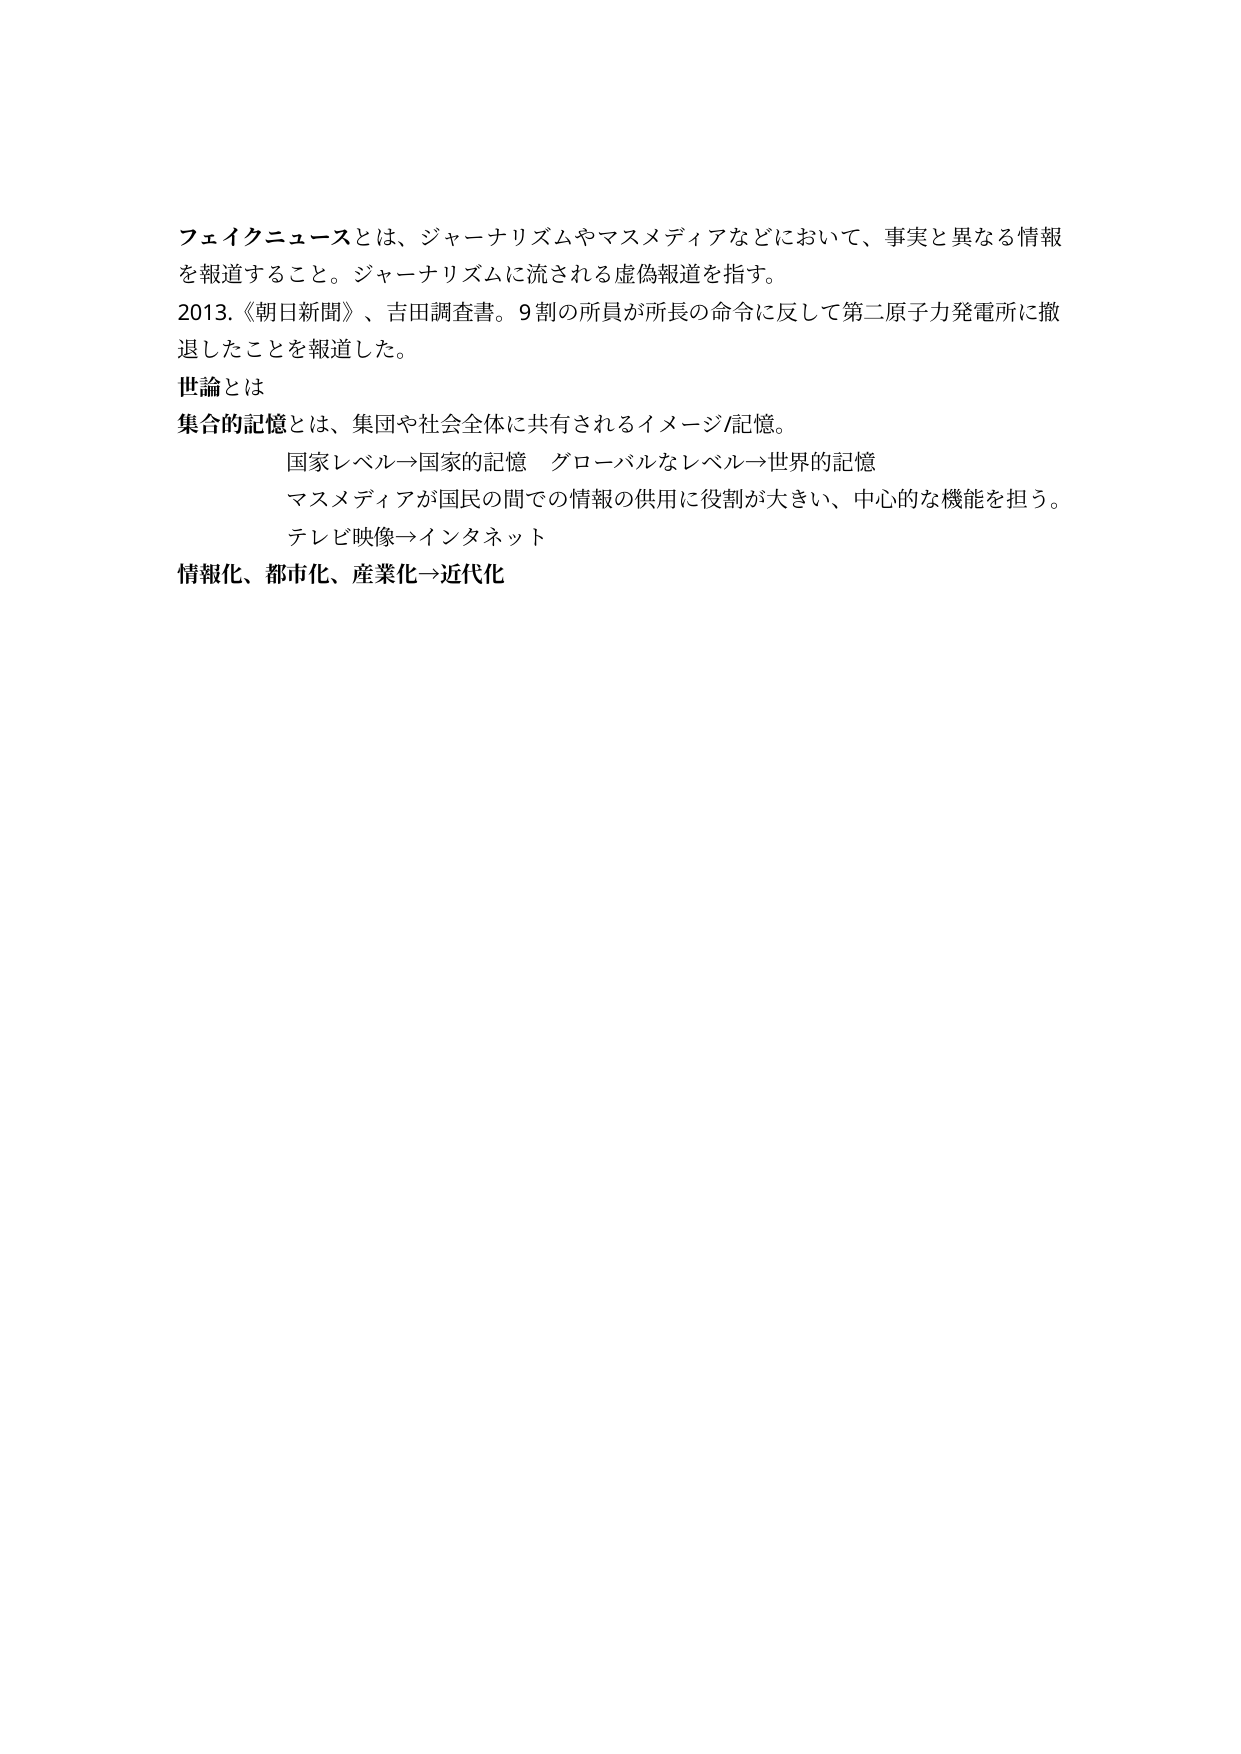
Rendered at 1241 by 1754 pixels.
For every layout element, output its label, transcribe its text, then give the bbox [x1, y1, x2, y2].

text 集合的記憶とは、集団や社会全体に共有されるイメージ/記憶。 [177, 404, 1063, 442]
text テレビ映像→インタネット [177, 517, 1063, 554]
text 2013.《朝日新聞》、吉田調査書。9割の所員が所長の命令に反して第二原子力発電所に撤退したことを報道した。 [177, 292, 1063, 367]
text 国家レベル→国家的記憶 グローバルなレベル→世界的記憶 [177, 442, 1063, 479]
text フェイクニュースとは、ジャーナリズムやマスメディアなどにおいて、事実と異なる情報を報道すること。ジャーナリズムに流される虚偽報道を指す。 [177, 217, 1063, 292]
text マスメディアが国民の間での情報の供用に役割が大きい、中心的な機能を担う。 [177, 479, 1063, 517]
text 情報化、都市化、産業化→近代化 [177, 554, 1063, 592]
text 世論とは [177, 367, 1063, 404]
